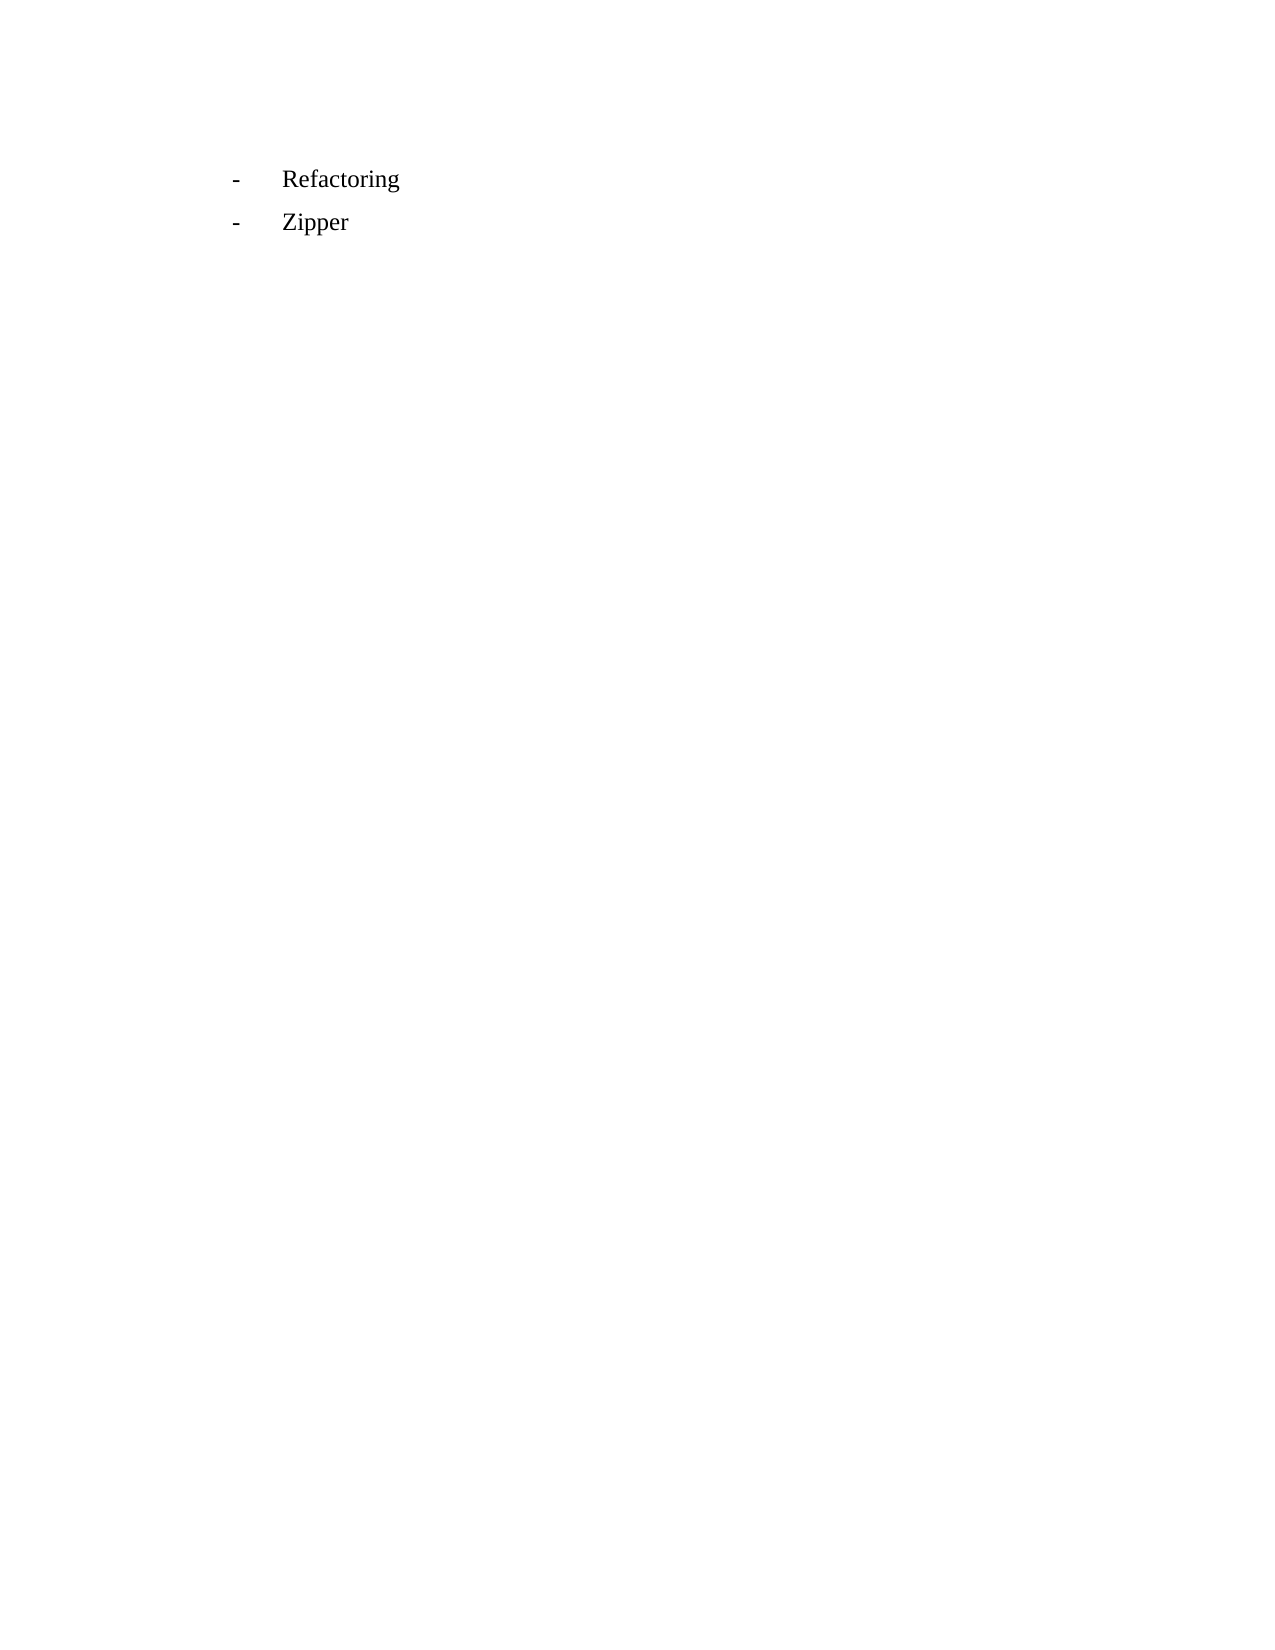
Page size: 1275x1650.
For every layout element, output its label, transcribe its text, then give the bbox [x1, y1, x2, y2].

list Zipper [232, 207, 1087, 236]
list Refactoring [232, 164, 1087, 193]
